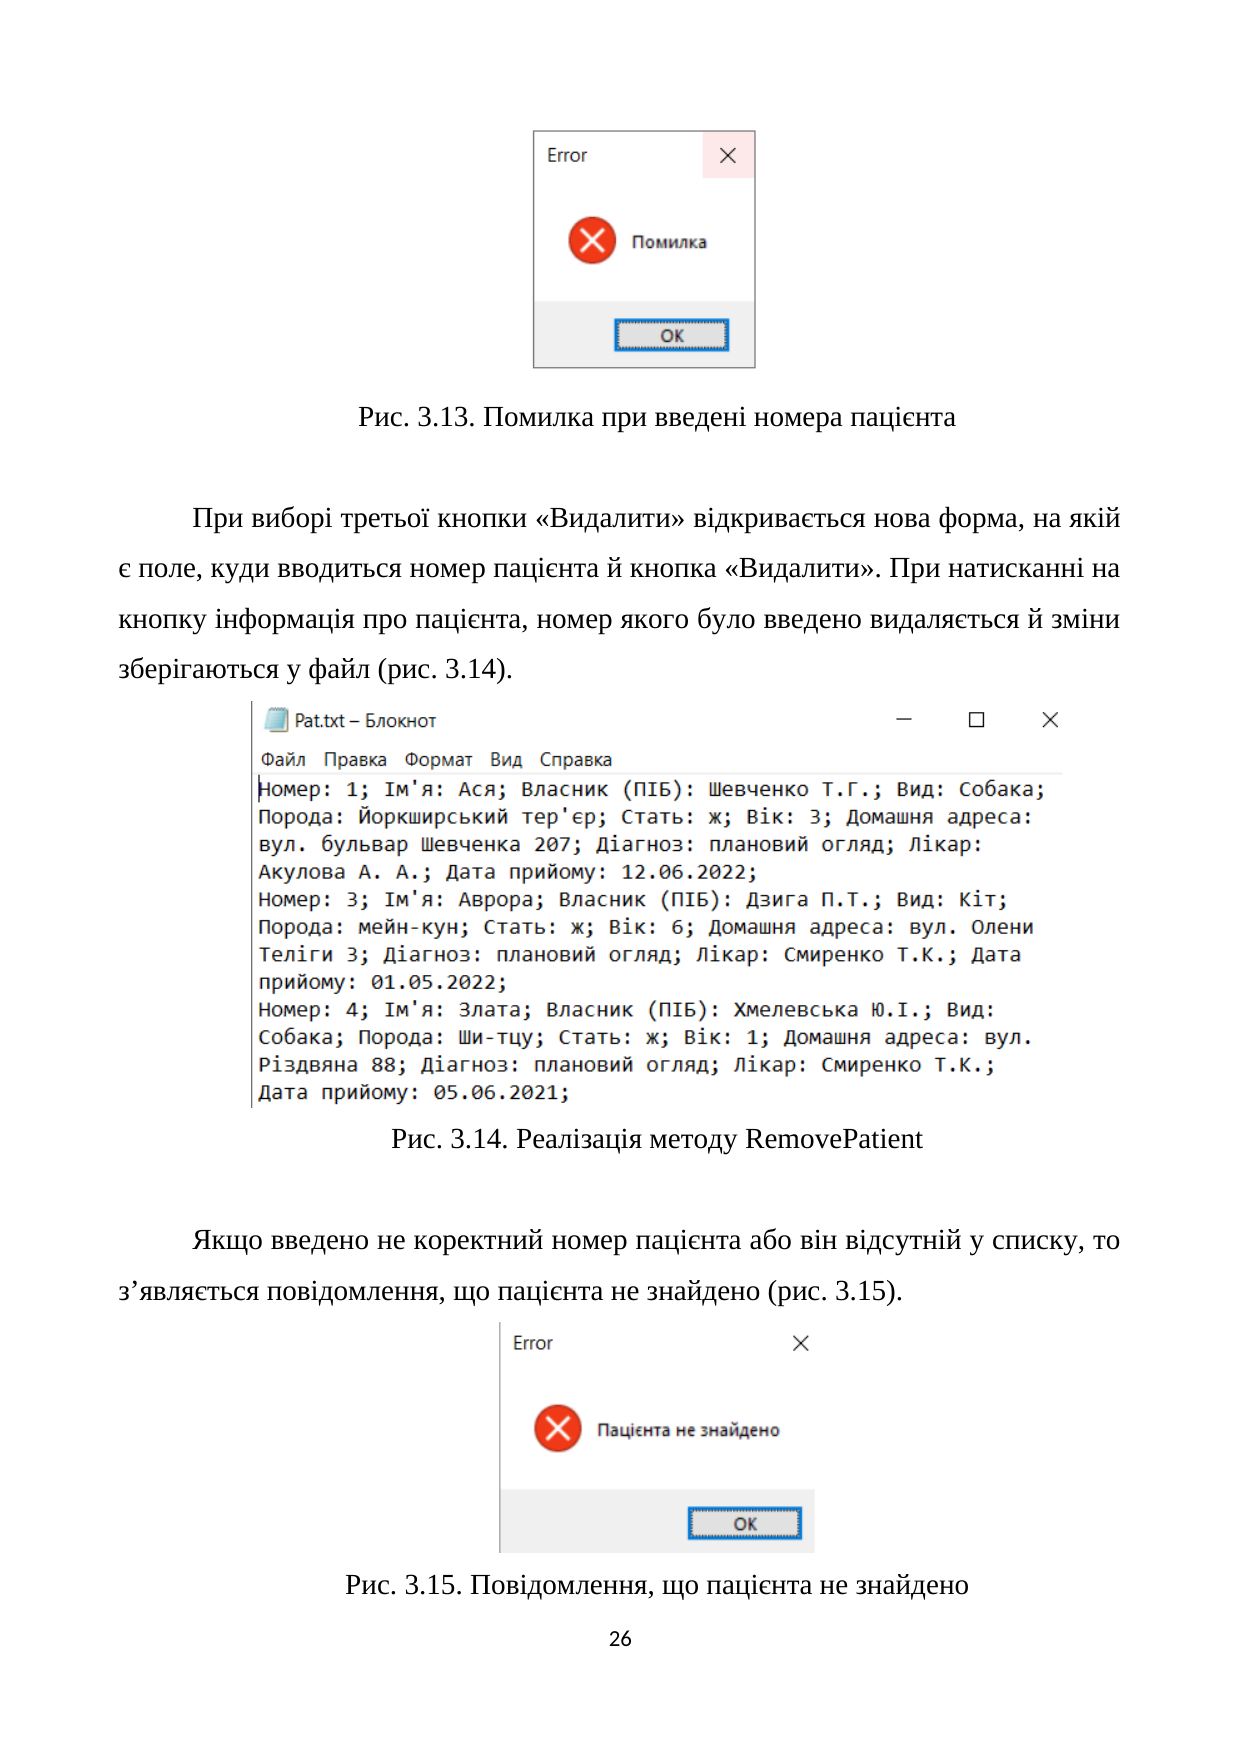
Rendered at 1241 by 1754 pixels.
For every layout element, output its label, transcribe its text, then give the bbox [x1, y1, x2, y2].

text Рис. 3.15. Повідомлення, що пацієнта не знайдено [118, 1567, 1122, 1600]
picture [518, 118, 796, 386]
text Рис. 3.13. Помилка при введені номера пацієнта [118, 399, 1122, 433]
picture [251, 701, 1063, 1108]
picture [499, 1322, 815, 1553]
text При виборі третьої кнопки «Видалити» відкривається нова форма, на якій є поле, куди вводиться номер пацієнта й кнопка «Видалити». При натисканні на кнопку інформація про пацієнта, номер якого було введено видаляється й зміни зберігаються у файл (рис. 3.14). [118, 500, 1122, 685]
text Рис. 3.14. Реалізація методу RemovePatient [118, 1122, 1122, 1155]
text Якщо введено не коректний номер пацієнта або він відсутній у списку, то з’являється повідомлення, що пацієнта не знайдено (рис. 3.15). [118, 1222, 1122, 1306]
